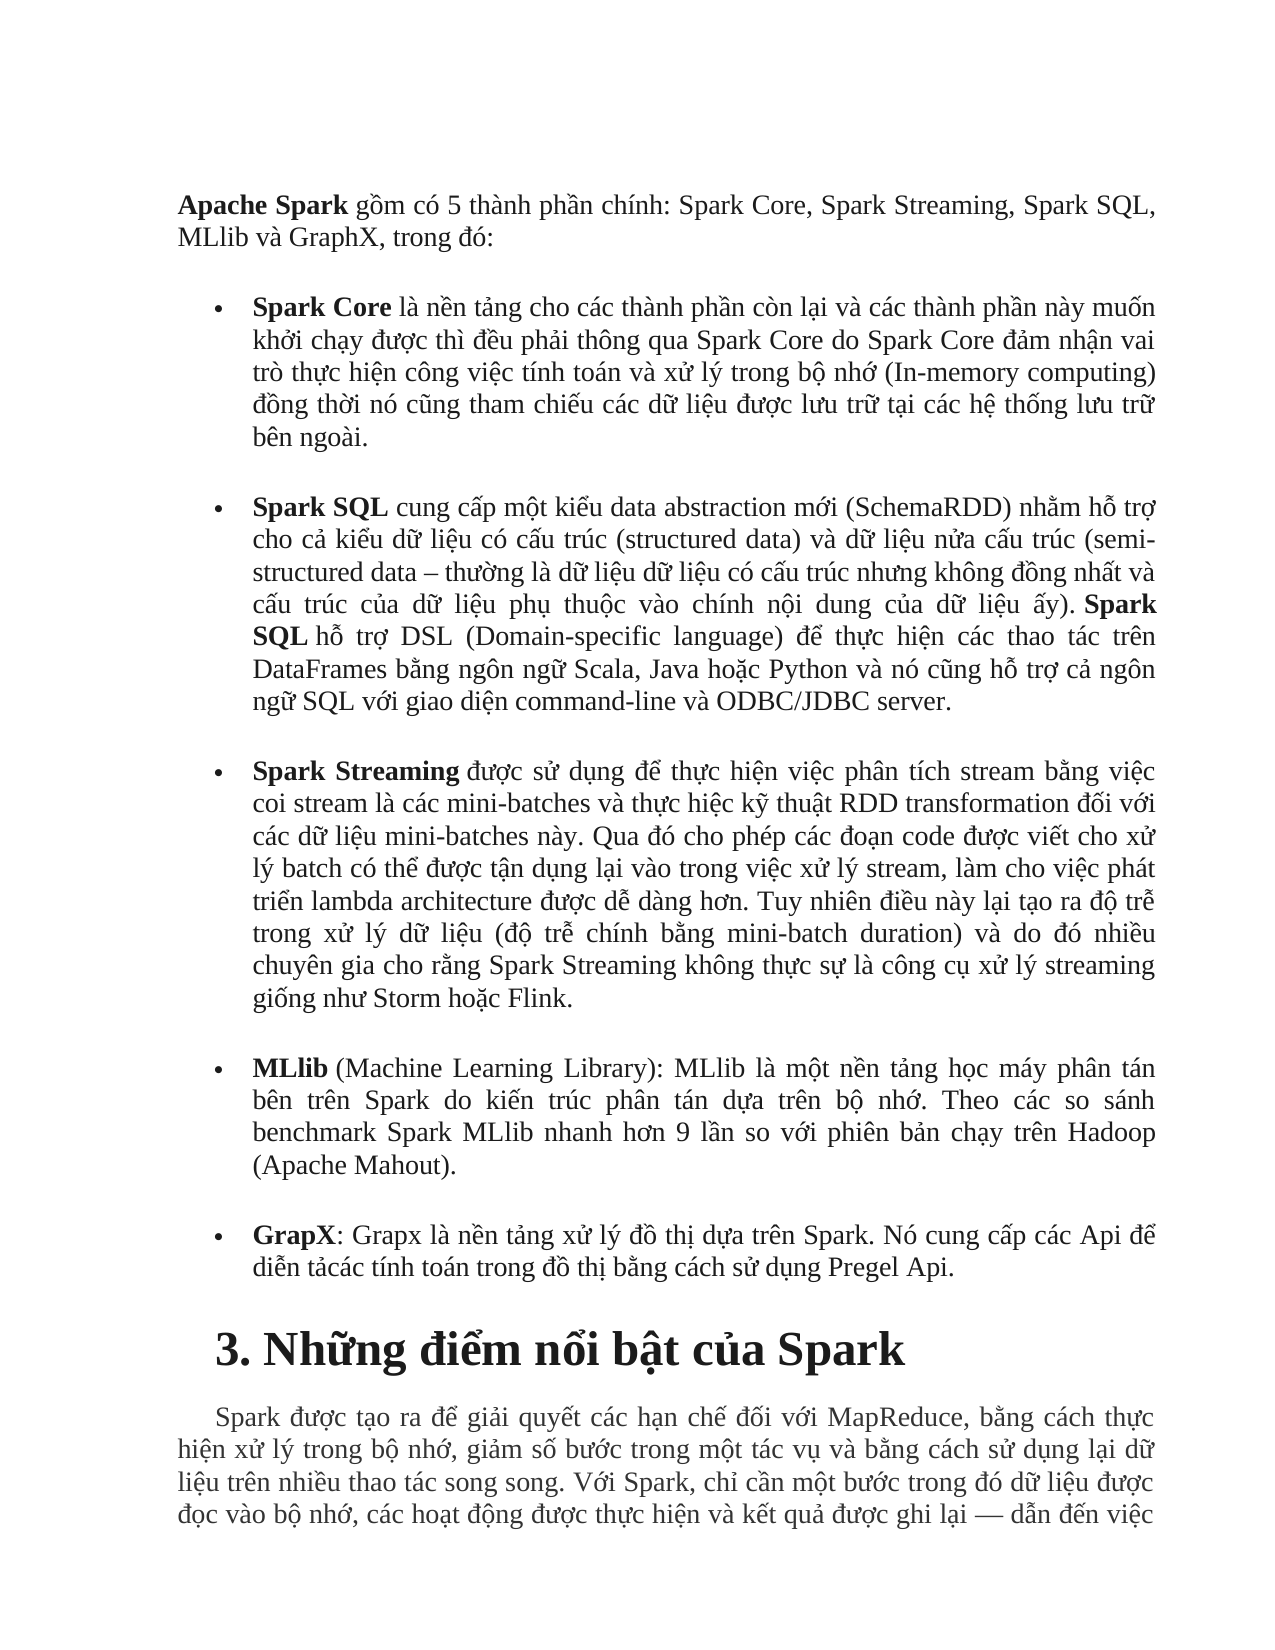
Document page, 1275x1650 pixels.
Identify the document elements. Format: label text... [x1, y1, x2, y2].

text Apache Spark gồm có 5 thành phần chính: Spark Core, Spark Streaming, Spark SQL, MLlib và GraphX, trong đó: [177, 188, 1157, 253]
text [177, 1400, 1157, 1529]
list Những điểm nổi bật của Spark [215, 1320, 1157, 1376]
list Spark Streaming được sử dụng để thực hiện việc phân tích stream bằng việc coi stream là các mini-batches và thực hiệc kỹ thuật RDD transformation đối với các dữ liệu mini-batches này. Qua đó cho phép các đoạn code được viết cho xử lý batch có thể được tận dụng lại vào trong việc xử lý stream, làm cho việc phát triển lambda architecture được dễ dàng hơn. Tuy nhiên điều này lại tạo ra độ trễ trong xử lý dữ liệu (độ trễ chính bằng mini-batch duration) và do đó nhiều chuyên gia cho rằng Spark Streaming không thực sự là công cụ xử lý streaming giống như Storm hoặc Flink. [215, 754, 1157, 1013]
list Spark SQL cung cấp một kiểu data abstraction mới (SchemaRDD) nhằm hỗ trợ cho cả kiểu dữ liệu có cấu trúc (structured data) và dữ liệu nửa cấu trúc (semi-structured data – thường là dữ liệu dữ liệu có cấu trúc nhưng không đồng nhất và cấu trúc của dữ liệu phụ thuộc vào chính nội dung của dữ liệu ấy). Spark SQL hỗ trợ DSL (Domain-specific language) để thực hiện các thao tác trên DataFrames bằng ngôn ngữ Scala, Java hoặc Python và nó cũng hỗ trợ cả ngôn ngữ SQL với giao diện command-line và ODBC/JDBC server. [215, 490, 1157, 717]
list MLlib (Machine Learning Library): MLlib là một nền tảng học máy phân tán bên trên Spark do kiến trúc phân tán dựa trên bộ nhớ. Theo các so sánh benchmark Spark MLlib nhanh hơn 9 lần so với phiên bản chạy trên Hadoop (Apache Mahout). [215, 1051, 1157, 1180]
list GrapX: Grapx là nền tảng xử lý đồ thị dựa trên Spark. Nó cung cấp các Api để diễn tảcác tính toán trong đồ thị bằng cách sử dụng Pregel Api. [215, 1218, 1157, 1283]
list Spark Core là nền tảng cho các thành phần còn lại và các thành phần này muốn khởi chạy được thì đều phải thông qua Spark Core do Spark Core đảm nhận vai trò thực hiện công việc tính toán và xử lý trong bộ nhớ (In-memory computing) đồng thời nó cũng tham chiếu các dữ liệu được lưu trữ tại các hệ thống lưu trữ bên ngoài. [215, 290, 1157, 452]
